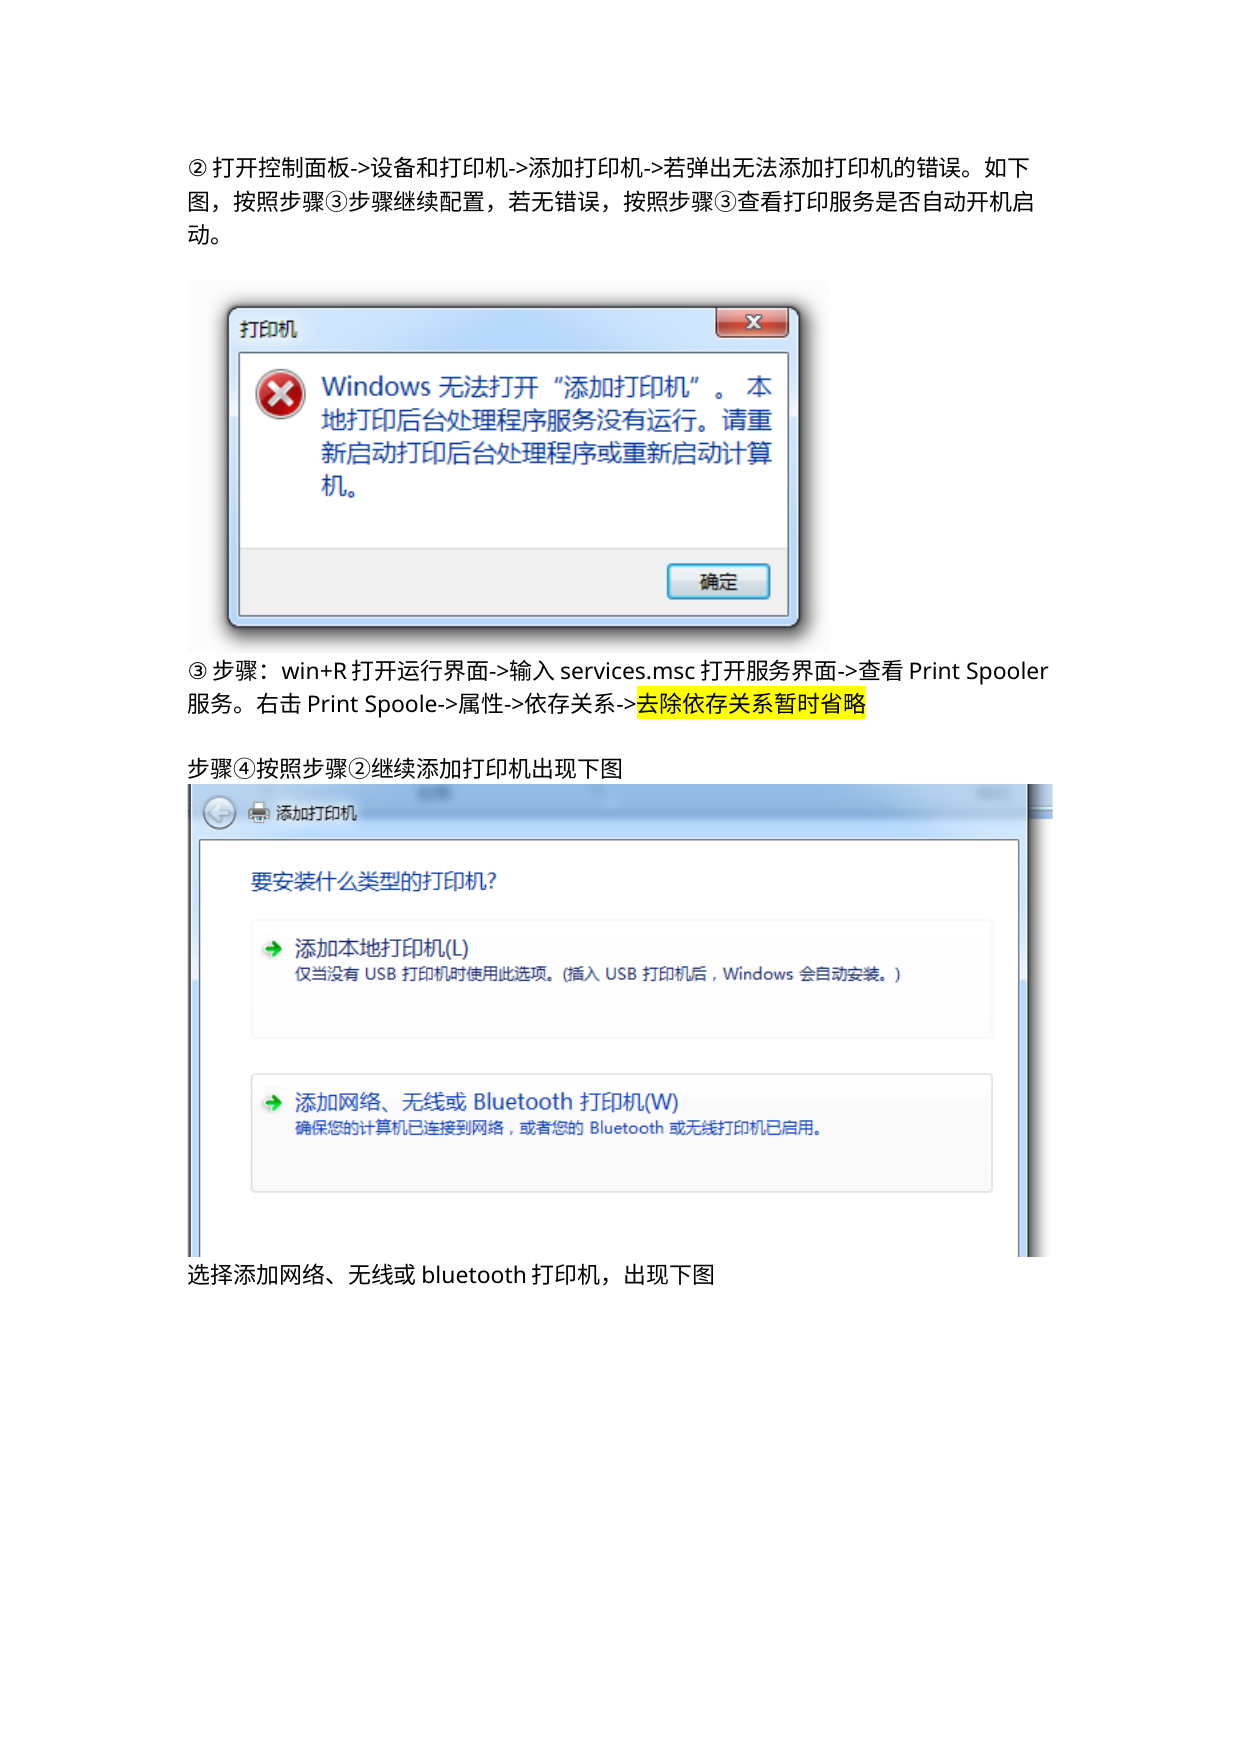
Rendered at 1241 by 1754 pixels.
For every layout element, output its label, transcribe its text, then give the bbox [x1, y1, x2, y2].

text ③步骤：win+R打开运行界面->输入services.msc打开服务界面->查看Print Spooler服务。右击Print Spoole->属性->依存关系->去除依存关系暂时省略 [187, 653, 1053, 719]
picture [187, 281, 830, 653]
picture [187, 784, 1053, 1257]
text 步骤④按照步骤②继续添加打印机出现下图 [187, 751, 1053, 784]
text 选择添加网络、无线或bluetooth打印机，出现下图 [187, 1257, 1053, 1290]
text ②打开控制面板->设备和打印机->添加打印机->若弹出无法添加打印机的错误。如下图，按照步骤③步骤继续配置，若无错误，按照步骤③查看打印服务是否自动开机启动。 [187, 150, 1053, 250]
